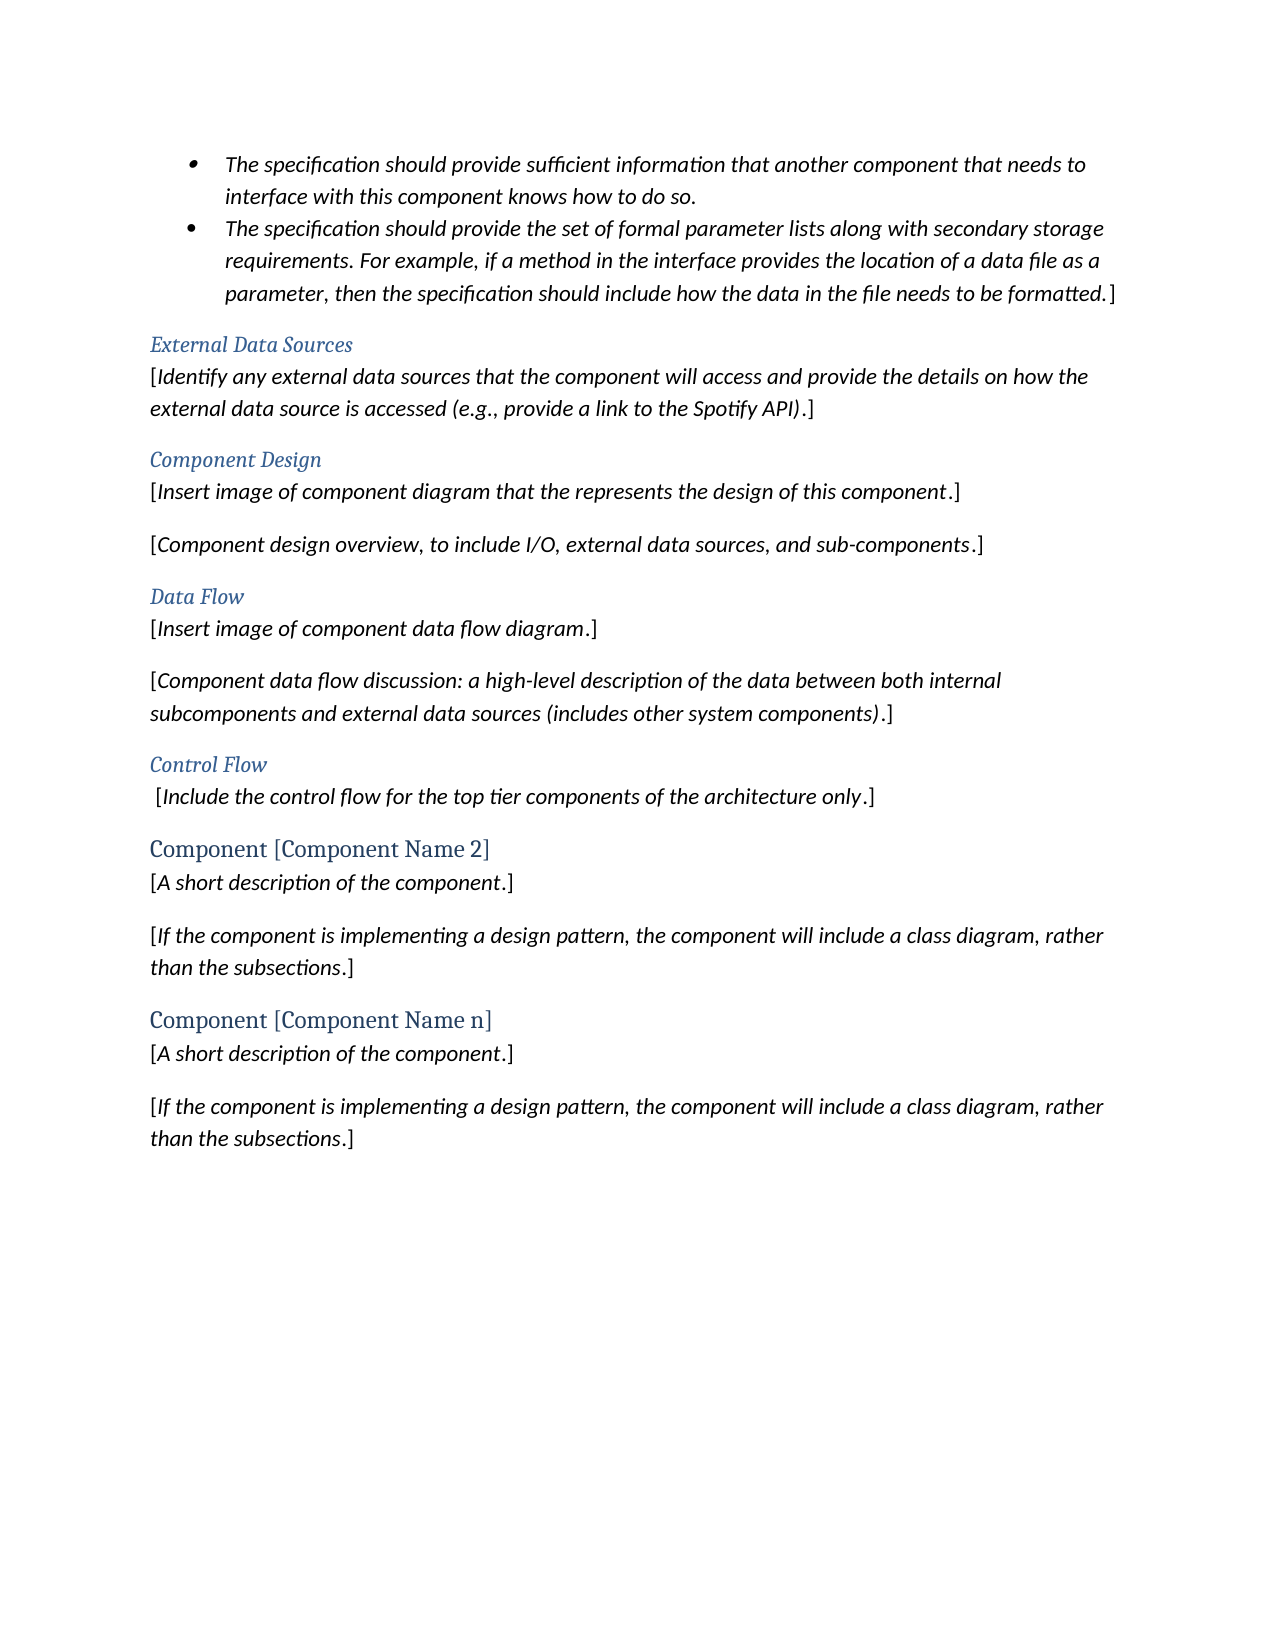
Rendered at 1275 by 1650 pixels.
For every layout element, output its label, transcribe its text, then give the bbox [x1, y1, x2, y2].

text [Insert image of component diagram that the represents the design of this component.] [150, 477, 1125, 505]
text [A short description of the component.] [150, 1039, 1125, 1067]
text [Identify any external data sources that the component will access and provide the details on how the external data source is accessed (e.g., provide a link to the Spotify API).] [150, 362, 1125, 422]
subtitle External Data Sources [150, 332, 1125, 358]
text [A short description of the component.] [150, 868, 1125, 896]
text [If the component is implementing a design pattern, the component will include a class diagram, rather than the subsections.] [150, 921, 1125, 981]
text [Insert image of component data flow diagram.] [150, 614, 1125, 642]
subtitle Component [Component Name n] [150, 1006, 1125, 1035]
subtitle Data Flow [150, 583, 1125, 610]
text [Component data flow discussion: a high-level description of the data between both internal subcomponents and external data sources (includes other system components).] [150, 667, 1125, 727]
text [If the component is implementing a design pattern, the component will include a class diagram, rather than the subsections.] [150, 1092, 1125, 1153]
subtitle Control Flow [150, 752, 1125, 778]
text [Include the control flow for the top tier components of the architecture only.] [150, 782, 1125, 810]
text [Component design overview, to include I/O, external data sources, and sub-components.] [150, 530, 1125, 558]
list The specification should provide the set of formal parameter lists along with secondary storage requirements. For example, if a method in the interface provides the location of a data file as a parameter, then the specification should include how the data in the file needs to be formatted.] [187, 214, 1125, 307]
list The specification should provide sufficient information that another component that needs to interface with this component knows how to do so. [187, 150, 1125, 210]
subtitle Component Design [150, 447, 1125, 473]
subtitle Component [Component Name 2] [150, 835, 1125, 864]
